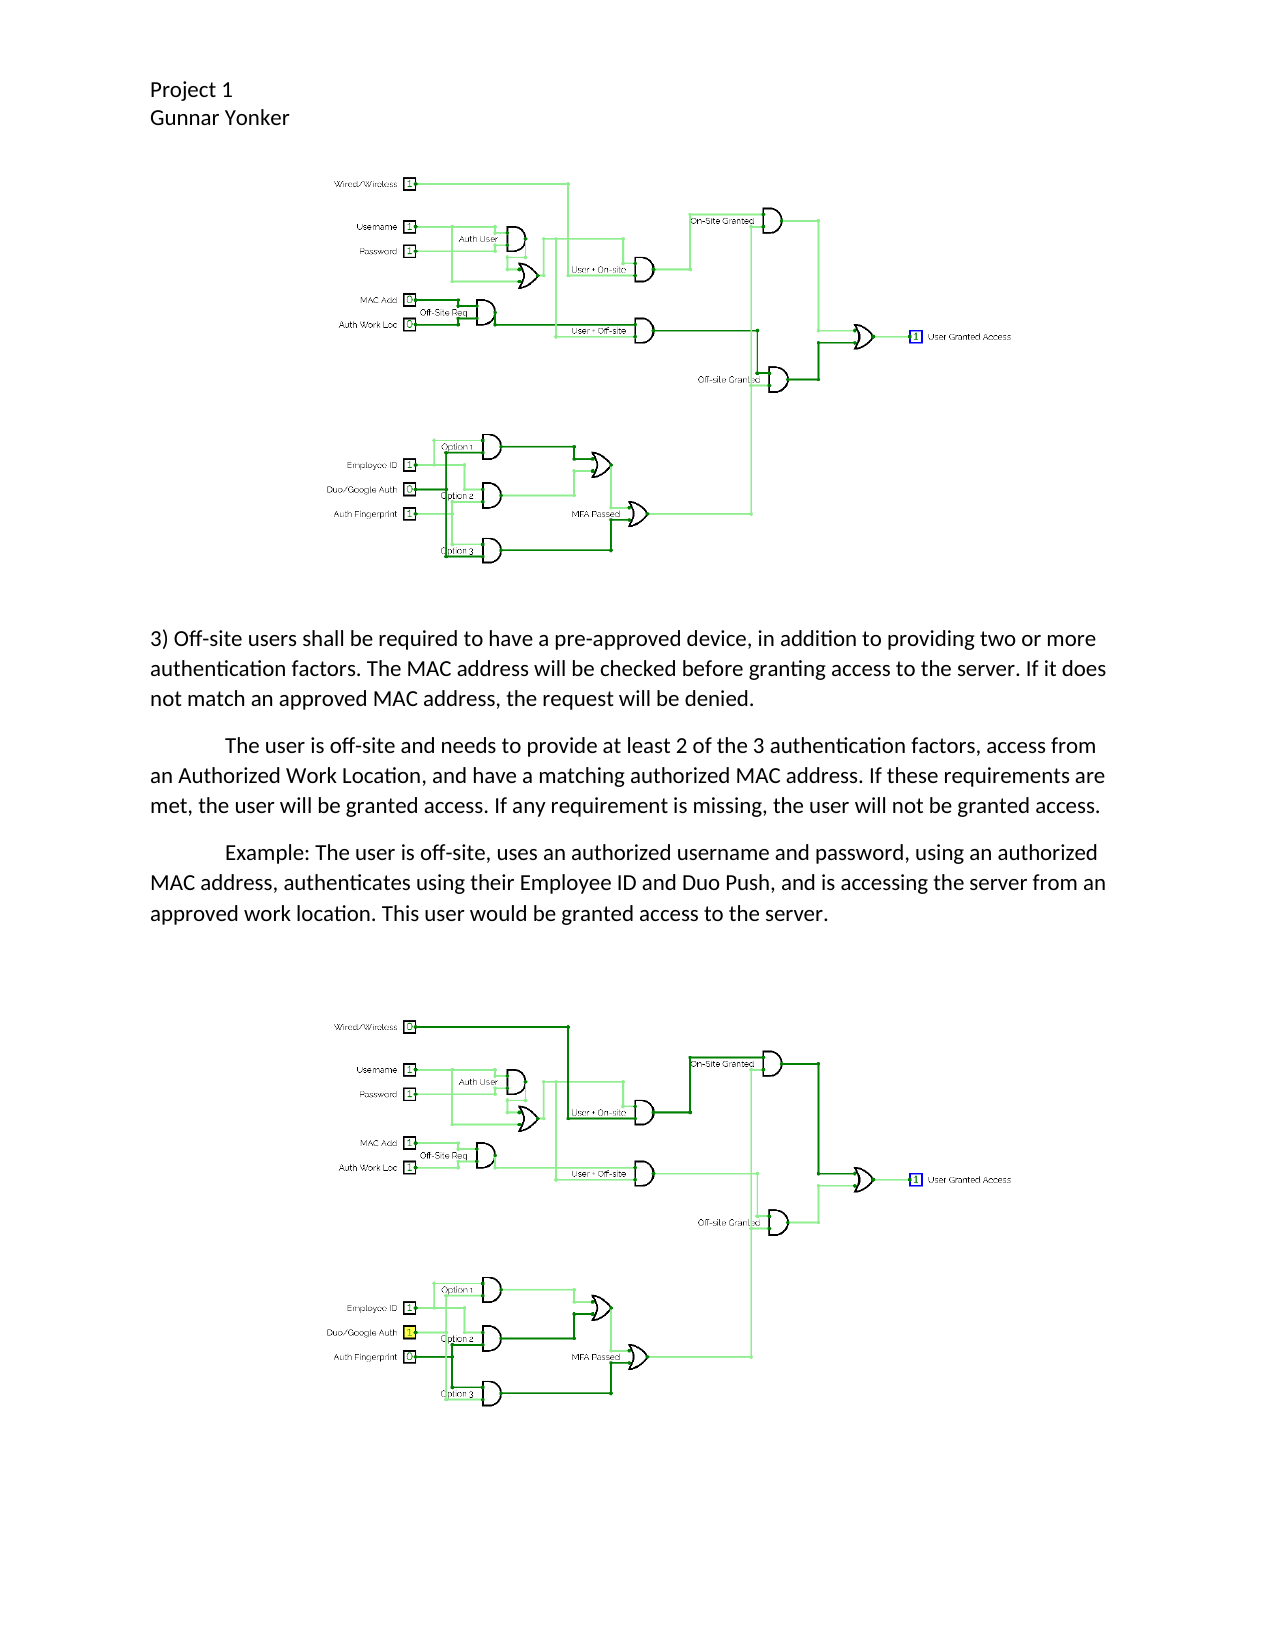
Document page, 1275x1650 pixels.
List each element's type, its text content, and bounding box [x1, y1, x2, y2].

text The user is off-site and needs to provide at least 2 of the 3 authentication factors, access from an Authorized Work Location, and have a matching authorized MAC address. If these requirements are met, the user will be granted access. If any requirement is missing, the user will not be granted access. [150, 731, 1125, 819]
text 3) Off-site users shall be required to have a pre-approved device, in addition to providing two or more authentication factors. The MAC address will be checked before granting access to the server. If it does not match an approved MAC address, the request will be denied. [150, 624, 1125, 712]
picture [150, 150, 1126, 605]
picture [150, 992, 1126, 1448]
text Example: The user is off-site, uses an authorized username and password, using an authorized MAC address, authenticates using their Employee ID and Duo Push, and is accessing the server from an approved work location. This user would be granted access to the server. [150, 838, 1125, 927]
